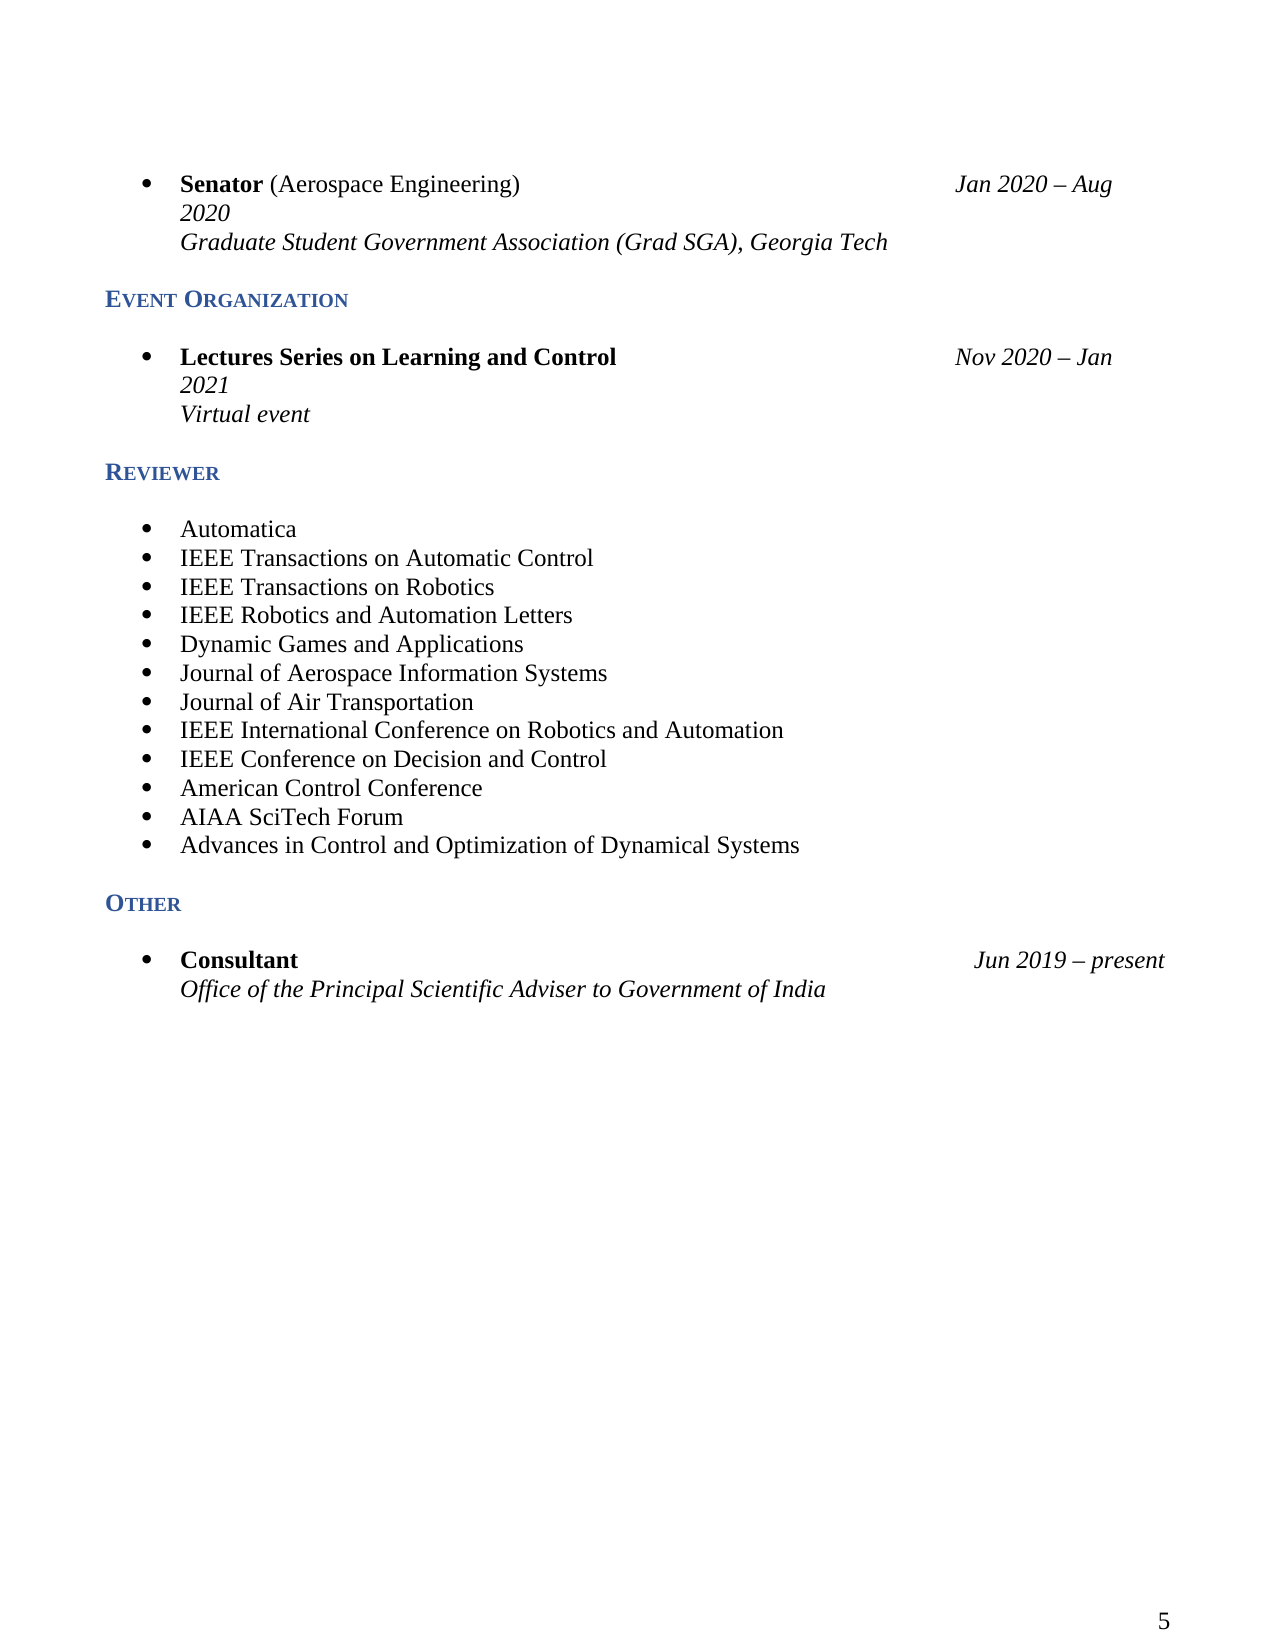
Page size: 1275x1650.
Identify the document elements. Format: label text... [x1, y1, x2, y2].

text Reviewer [105, 457, 1170, 486]
list American Control Conference [142, 773, 1170, 802]
list Journal of Aerospace Information Systems [142, 658, 1170, 687]
text Other [105, 888, 1170, 917]
list IEEE International Conference on Robotics and Automation [142, 716, 1170, 744]
list Lectures Series on Learning and Control Nov 2020 – Jan 2021 [142, 342, 1170, 399]
text Graduate Student Government Association (Grad SGA), Georgia Tech [180, 227, 1170, 256]
list Automatica [142, 514, 1170, 543]
list IEEE Transactions on Robotics [142, 572, 1170, 601]
list IEEE Robotics and Automation Letters [142, 601, 1170, 629]
list Senator (Aerospace Engineering) Jan 2020 – Aug 2020 [142, 169, 1170, 227]
list AIAA SciTech Forum [142, 802, 1170, 831]
list IEEE Transactions on Automatic Control [142, 543, 1170, 572]
list Dynamic Games and Applications [142, 629, 1170, 658]
text Virtual event [180, 399, 1170, 428]
list IEEE Conference on Decision and Control [142, 744, 1170, 773]
text Event Organization [105, 284, 1170, 313]
list Advances in Control and Optimization of Dynamical Systems [142, 831, 1170, 859]
list Journal of Air Transportation [142, 687, 1170, 716]
text Office of the Principal Scientific Adviser to Government of India [180, 974, 1170, 1003]
list Consultant Jun 2019 – present [142, 946, 1170, 974]
